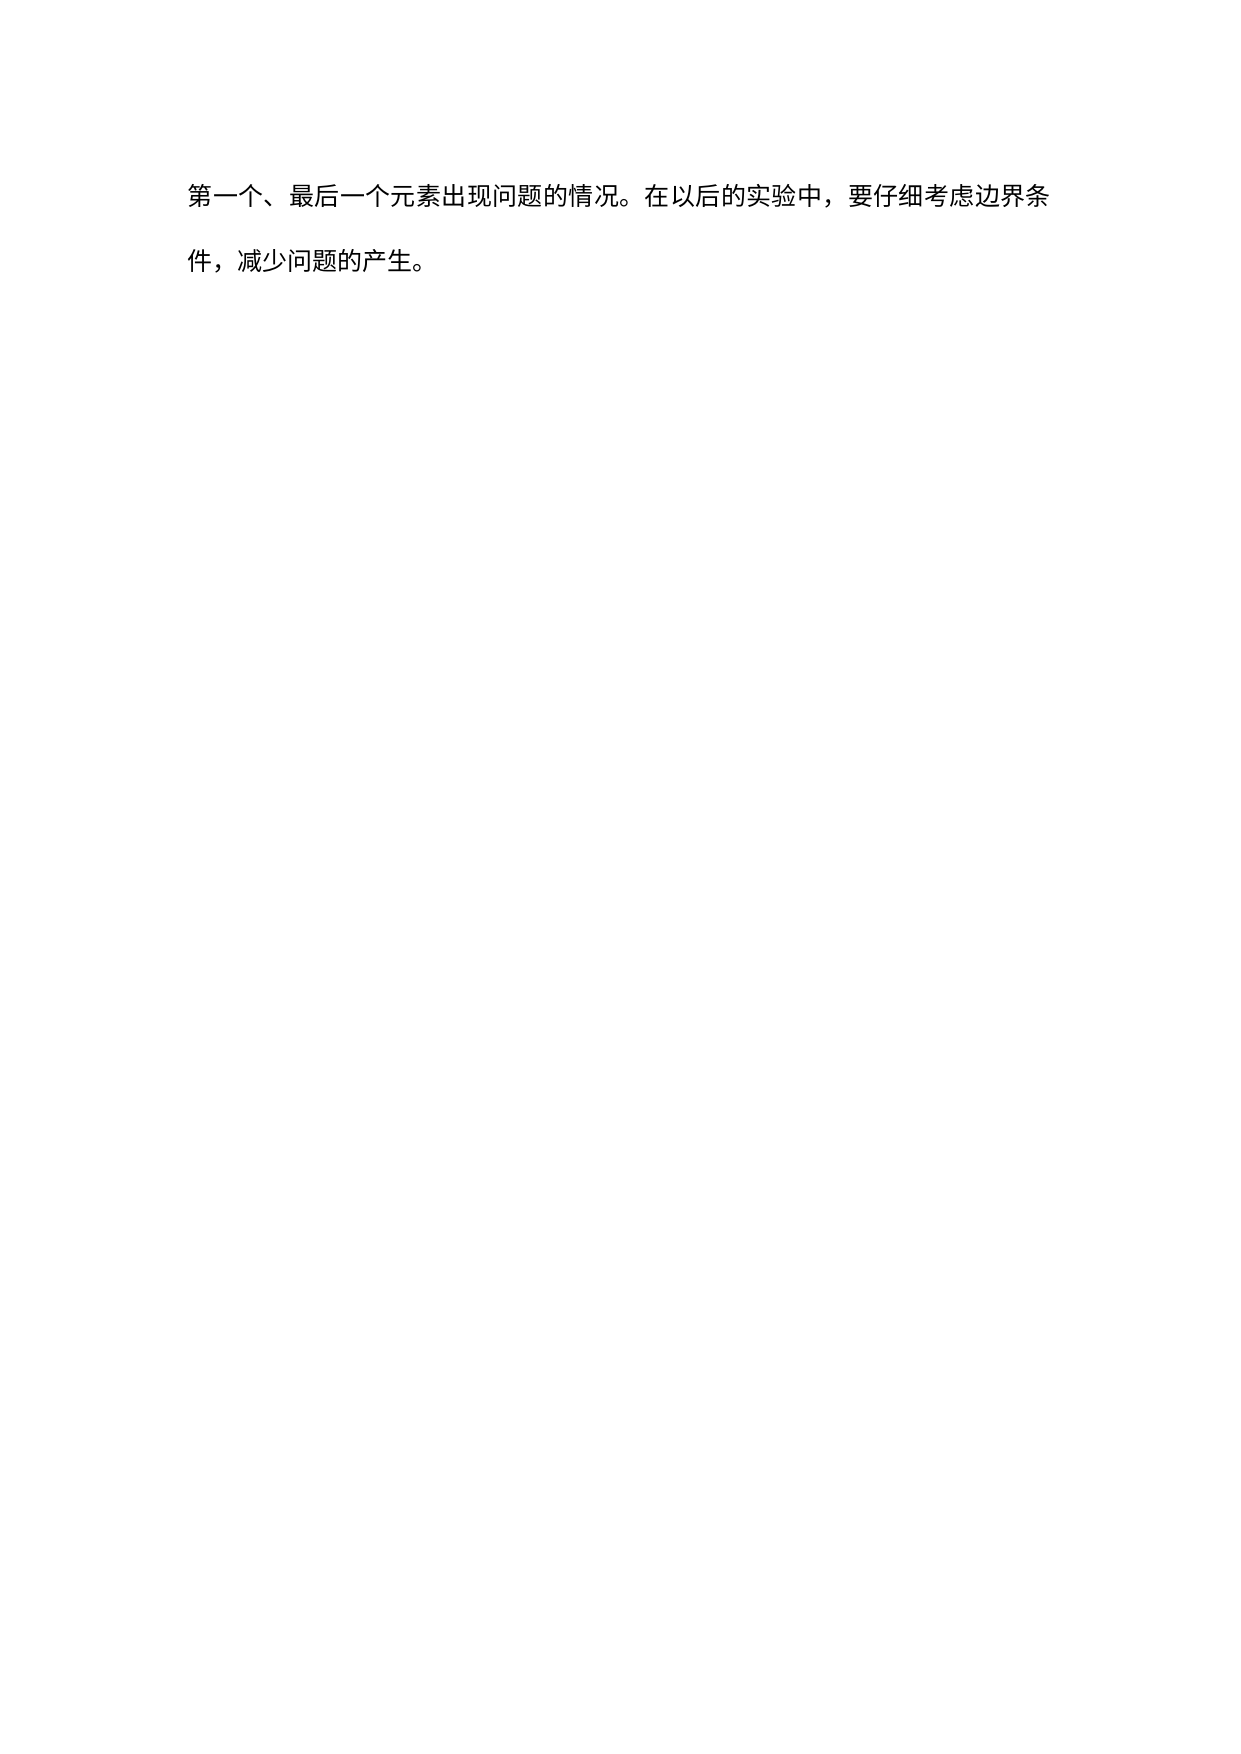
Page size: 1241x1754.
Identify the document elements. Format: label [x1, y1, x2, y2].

text [187, 162, 1053, 292]
